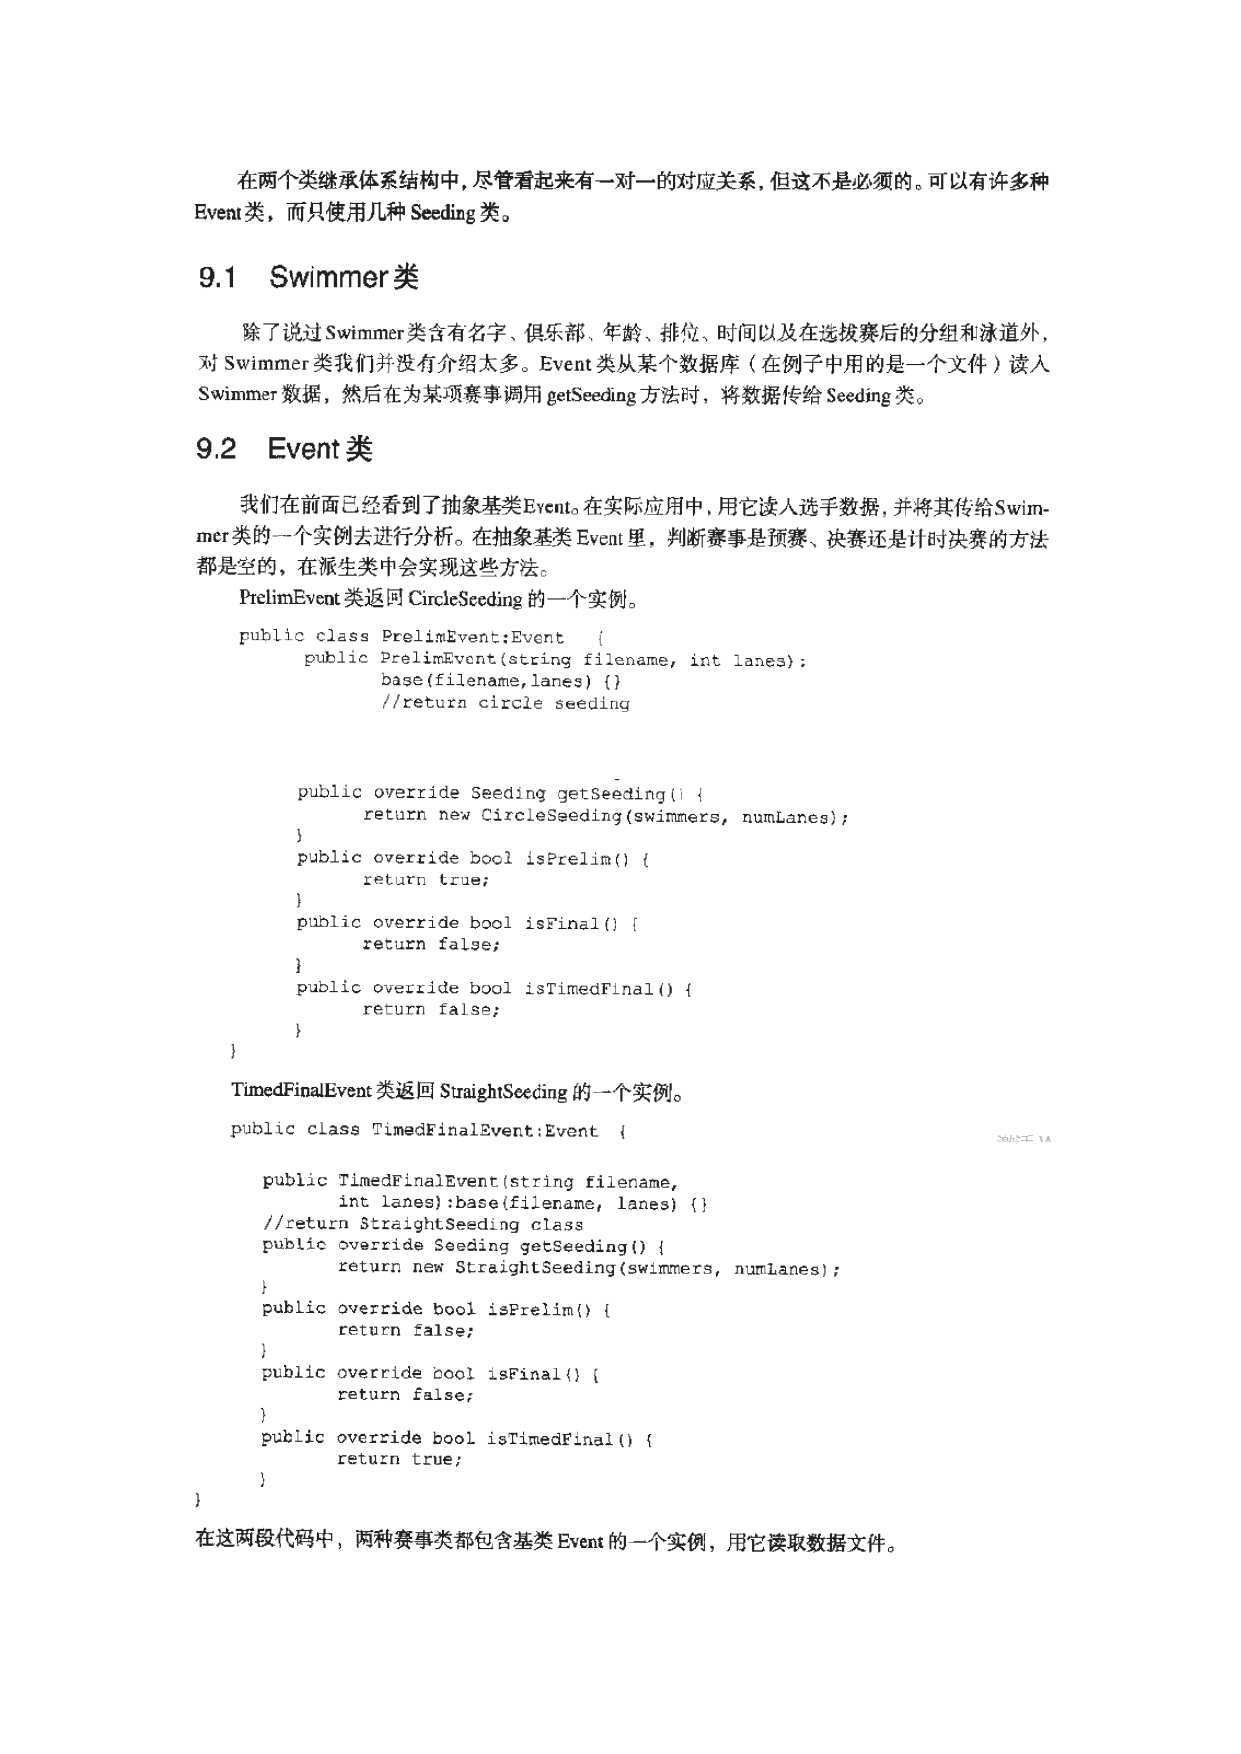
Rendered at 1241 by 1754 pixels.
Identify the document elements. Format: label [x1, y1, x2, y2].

picture [187, 422, 1053, 712]
picture [187, 779, 1053, 1142]
picture [187, 259, 1053, 409]
picture [187, 162, 1053, 229]
picture [187, 1169, 1053, 1560]
